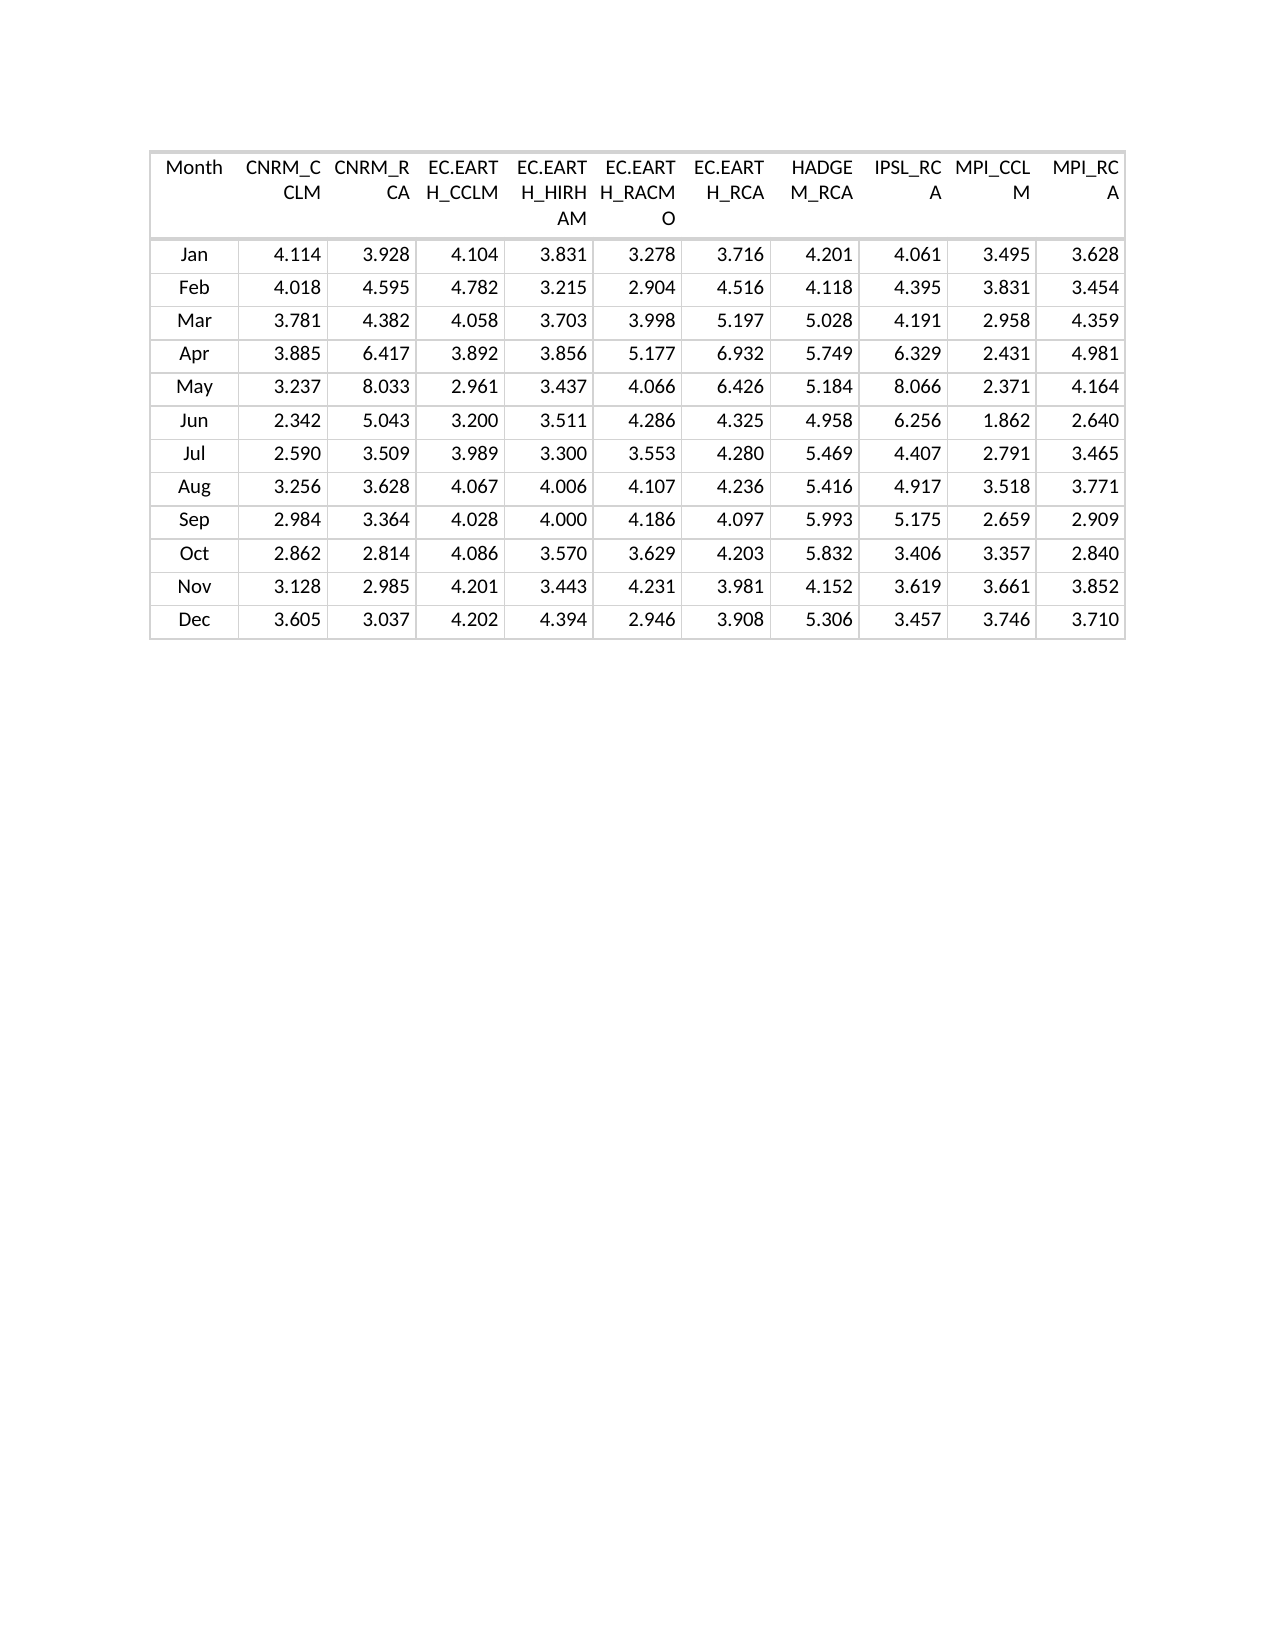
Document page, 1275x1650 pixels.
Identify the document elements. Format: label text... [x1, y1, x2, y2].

table_cell 3.856 [505, 341, 592, 372]
table_cell 3.511 [505, 407, 592, 439]
table_cell Dec [151, 606, 238, 638]
table_cell Jul [151, 440, 238, 472]
table_cell 3.200 [417, 407, 504, 439]
table_cell 6.329 [860, 341, 947, 372]
table_cell 2.946 [594, 606, 681, 638]
table_cell 4.152 [771, 573, 858, 605]
table_cell Jun [151, 407, 238, 439]
table_cell 3.771 [1037, 473, 1124, 505]
table_cell 4.061 [860, 241, 947, 272]
table_cell 3.981 [682, 573, 770, 605]
table_cell 4.202 [417, 606, 504, 638]
table_cell 3.605 [239, 606, 327, 638]
table_cell 4.067 [417, 473, 504, 505]
table_cell Sep [151, 507, 238, 538]
table_cell 3.037 [328, 606, 415, 638]
table_cell 5.749 [771, 341, 858, 372]
table_header EC.EARTH_HIRHAM [505, 154, 593, 237]
table_cell 3.495 [948, 241, 1035, 272]
table_cell 3.716 [682, 241, 770, 272]
table_cell 3.831 [948, 274, 1035, 306]
table_cell Nov [151, 573, 238, 605]
table_cell 2.862 [239, 540, 327, 572]
table_cell 2.590 [239, 440, 327, 472]
table_cell 2.431 [948, 341, 1035, 372]
table_cell 4.325 [682, 407, 770, 439]
table_cell 3.406 [860, 540, 947, 572]
table_cell 3.256 [239, 473, 327, 505]
table_cell 3.998 [594, 307, 681, 339]
table_cell 5.832 [771, 540, 858, 572]
table_cell Jan [151, 241, 238, 272]
table_cell 5.469 [771, 440, 858, 472]
table_cell 3.703 [505, 307, 592, 339]
table_header HADGEM_RCA [770, 154, 859, 237]
table_header EC.EARTH_CCLM [416, 154, 504, 237]
table_cell 2.371 [948, 374, 1035, 405]
table_cell 4.516 [682, 274, 770, 306]
table_cell 3.553 [594, 440, 681, 472]
table_cell 2.984 [239, 507, 327, 538]
table_cell 2.640 [1037, 407, 1124, 439]
table_cell 4.164 [1037, 374, 1124, 405]
table_cell 4.186 [594, 507, 681, 538]
table_header Month [151, 154, 238, 237]
table_cell 2.909 [1037, 507, 1124, 538]
table_cell 3.661 [948, 573, 1035, 605]
table_cell 4.097 [682, 507, 770, 538]
table_cell 3.437 [505, 374, 592, 405]
table_cell 8.033 [328, 374, 415, 405]
table_cell 5.306 [771, 606, 858, 638]
table_cell 4.286 [594, 407, 681, 439]
table_cell 3.619 [860, 573, 947, 605]
table_cell 3.831 [505, 241, 592, 272]
table_cell 4.236 [682, 473, 770, 505]
table_cell 3.852 [1037, 573, 1124, 605]
table_cell 5.177 [594, 341, 681, 372]
table_cell 3.518 [948, 473, 1035, 505]
table_cell 4.118 [771, 274, 858, 306]
table_cell 5.416 [771, 473, 858, 505]
table_cell 4.000 [505, 507, 592, 538]
table_header IPSL_RCA [859, 154, 948, 237]
table_cell 4.359 [1037, 307, 1124, 339]
table_cell 4.782 [417, 274, 504, 306]
table_cell 4.958 [771, 407, 858, 439]
table_cell 3.457 [860, 606, 947, 638]
table_cell 2.791 [948, 440, 1035, 472]
table_header CNRM_CCLM [239, 154, 327, 237]
table_cell 4.028 [417, 507, 504, 538]
table_cell 3.300 [505, 440, 592, 472]
table_cell 4.104 [417, 241, 504, 272]
table_cell 4.394 [505, 606, 592, 638]
table_cell 3.989 [417, 440, 504, 472]
table_cell 3.885 [239, 341, 327, 372]
table_cell Feb [151, 274, 238, 306]
table_cell 2.904 [594, 274, 681, 306]
table_cell Oct [151, 540, 238, 572]
table_header CNRM_RCA [327, 154, 416, 237]
table_cell 4.006 [505, 473, 592, 505]
table_cell 5.043 [328, 407, 415, 439]
table_cell 4.201 [417, 573, 504, 605]
table_cell 2.958 [948, 307, 1035, 339]
table_cell 3.628 [1037, 241, 1124, 272]
table_cell 5.028 [771, 307, 858, 339]
table_cell 3.364 [328, 507, 415, 538]
table_cell 5.175 [860, 507, 947, 538]
table_header MPI_CCLM [948, 154, 1036, 237]
table_cell 2.840 [1037, 540, 1124, 572]
table_cell 8.066 [860, 374, 947, 405]
table_cell 2.985 [328, 573, 415, 605]
table_cell 3.628 [328, 473, 415, 505]
table_cell 4.382 [328, 307, 415, 339]
table_header EC.EARTH_RACMO [593, 154, 682, 237]
table_cell 4.018 [239, 274, 327, 306]
table_cell 5.184 [771, 374, 858, 405]
table_cell 3.781 [239, 307, 327, 339]
table_header EC.EARTH_RCA [682, 154, 770, 237]
table_cell 3.237 [239, 374, 327, 405]
table_cell Aug [151, 473, 238, 505]
table_cell 2.814 [328, 540, 415, 572]
table_cell 2.659 [948, 507, 1035, 538]
table_cell 3.278 [594, 241, 681, 272]
table_cell 4.191 [860, 307, 947, 339]
table_header MPI_RCA [1036, 154, 1124, 237]
table_cell 4.086 [417, 540, 504, 572]
table_cell 3.443 [505, 573, 592, 605]
table_cell 6.932 [682, 341, 770, 372]
table_cell 4.107 [594, 473, 681, 505]
table_cell 4.917 [860, 473, 947, 505]
table_cell 1.862 [948, 407, 1035, 439]
table_cell May [151, 374, 238, 405]
table_cell 3.892 [417, 341, 504, 372]
table_cell 3.215 [505, 274, 592, 306]
table_cell 4.066 [594, 374, 681, 405]
table_cell 3.928 [328, 241, 415, 272]
table_cell 3.454 [1037, 274, 1124, 306]
table_cell 3.629 [594, 540, 681, 572]
table_cell 3.357 [948, 540, 1035, 572]
table_cell 3.509 [328, 440, 415, 472]
table_cell 4.280 [682, 440, 770, 472]
table_cell 4.231 [594, 573, 681, 605]
table_cell 4.395 [860, 274, 947, 306]
table_cell 3.710 [1037, 606, 1124, 638]
table_cell 3.908 [682, 606, 770, 638]
table_cell 4.595 [328, 274, 415, 306]
table_cell 4.407 [860, 440, 947, 472]
table_cell 4.981 [1037, 341, 1124, 372]
table_cell 3.746 [948, 606, 1035, 638]
table_cell 4.203 [682, 540, 770, 572]
table_cell 4.114 [239, 241, 327, 272]
table_cell 6.256 [860, 407, 947, 439]
table_cell 3.570 [505, 540, 592, 572]
table_cell Mar [151, 307, 238, 339]
table_cell 2.342 [239, 407, 327, 439]
table_cell 6.426 [682, 374, 770, 405]
table_cell 3.465 [1037, 440, 1124, 472]
table_cell 4.201 [771, 241, 858, 272]
table_cell Apr [151, 341, 238, 372]
table_cell 6.417 [328, 341, 415, 372]
table_cell 5.993 [771, 507, 858, 538]
table_cell 2.961 [417, 374, 504, 405]
table_cell 4.058 [417, 307, 504, 339]
table_cell 5.197 [682, 307, 770, 339]
table_cell 3.128 [239, 573, 327, 605]
